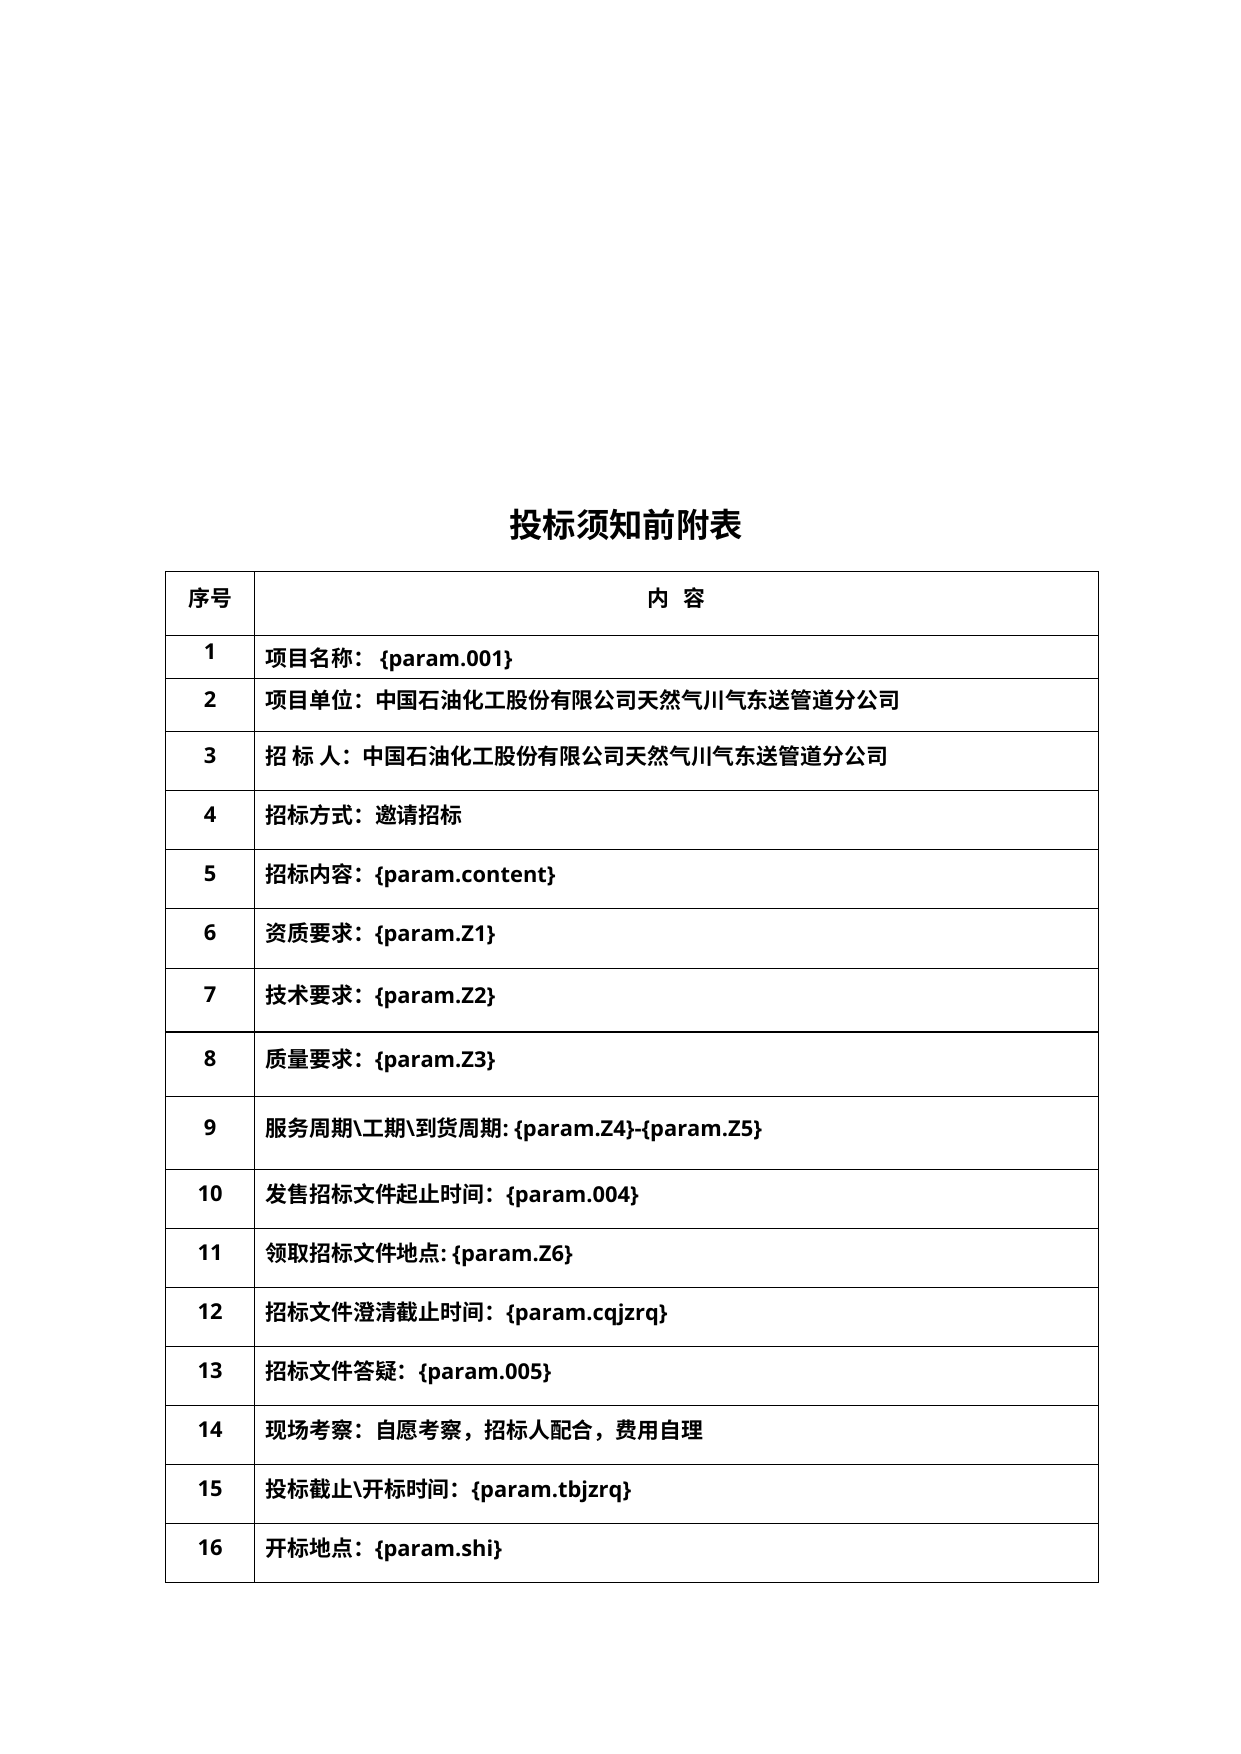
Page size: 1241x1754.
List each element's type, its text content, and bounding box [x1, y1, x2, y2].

table_cell 1 [166, 636, 254, 678]
table_cell 14 [166, 1406, 254, 1464]
table_cell 2 [166, 679, 254, 731]
table_cell 项目名称： {param.001} [255, 636, 1098, 678]
table_cell 投标截止\开标时间：{param.tbjzrq} [255, 1465, 1098, 1523]
table_cell 现场考察：自愿考察，招标人配合，费用自理 [255, 1406, 1098, 1464]
table_cell 5 [166, 850, 254, 908]
table_cell 10 [166, 1170, 254, 1228]
table_cell 招 标 人：中国石油化工股份有限公司天然气川气东送管道分公司 [255, 732, 1098, 790]
table_cell 招标内容：{param.content} [255, 850, 1098, 908]
table_cell 发售招标文件起止时间：{param.004} [255, 1170, 1098, 1228]
table_cell 招标方式：邀请招标 [255, 791, 1098, 849]
table_cell 项目单位：中国石油化工股份有限公司天然气川气东送管道分公司 [255, 679, 1098, 731]
table_header 内 容 [255, 572, 1098, 635]
table_cell 9 [166, 1097, 254, 1169]
table_cell 8 [166, 1033, 254, 1096]
table_cell 质量要求：{param.Z3} [255, 1033, 1098, 1096]
table_cell 招标文件澄清截止时间：{param.cqjzrq} [255, 1288, 1098, 1346]
table_cell 领取招标文件地点: {param.Z6} [255, 1229, 1098, 1287]
table_cell 6 [166, 909, 254, 967]
table_cell 16 [166, 1524, 254, 1582]
subtitle 投标须知前附表 [165, 498, 1087, 547]
table_header 序号 [166, 572, 254, 635]
table_cell 招标文件答疑：{param.005} [255, 1347, 1098, 1405]
table_cell 资质要求：{param.Z1} [255, 909, 1098, 967]
table_cell 15 [166, 1465, 254, 1523]
table_cell 开标地点：{param.shi} [255, 1524, 1098, 1582]
table_cell 服务周期\工期\到货周期: {param.Z4}-{param.Z5} [255, 1097, 1098, 1169]
table_cell 7 [166, 969, 254, 1031]
table_cell 3 [166, 732, 254, 790]
table_cell 11 [166, 1229, 254, 1287]
table_cell 13 [166, 1347, 254, 1405]
table_cell 12 [166, 1288, 254, 1346]
table_cell 4 [166, 791, 254, 849]
table_cell 技术要求：{param.Z2} [255, 969, 1098, 1031]
